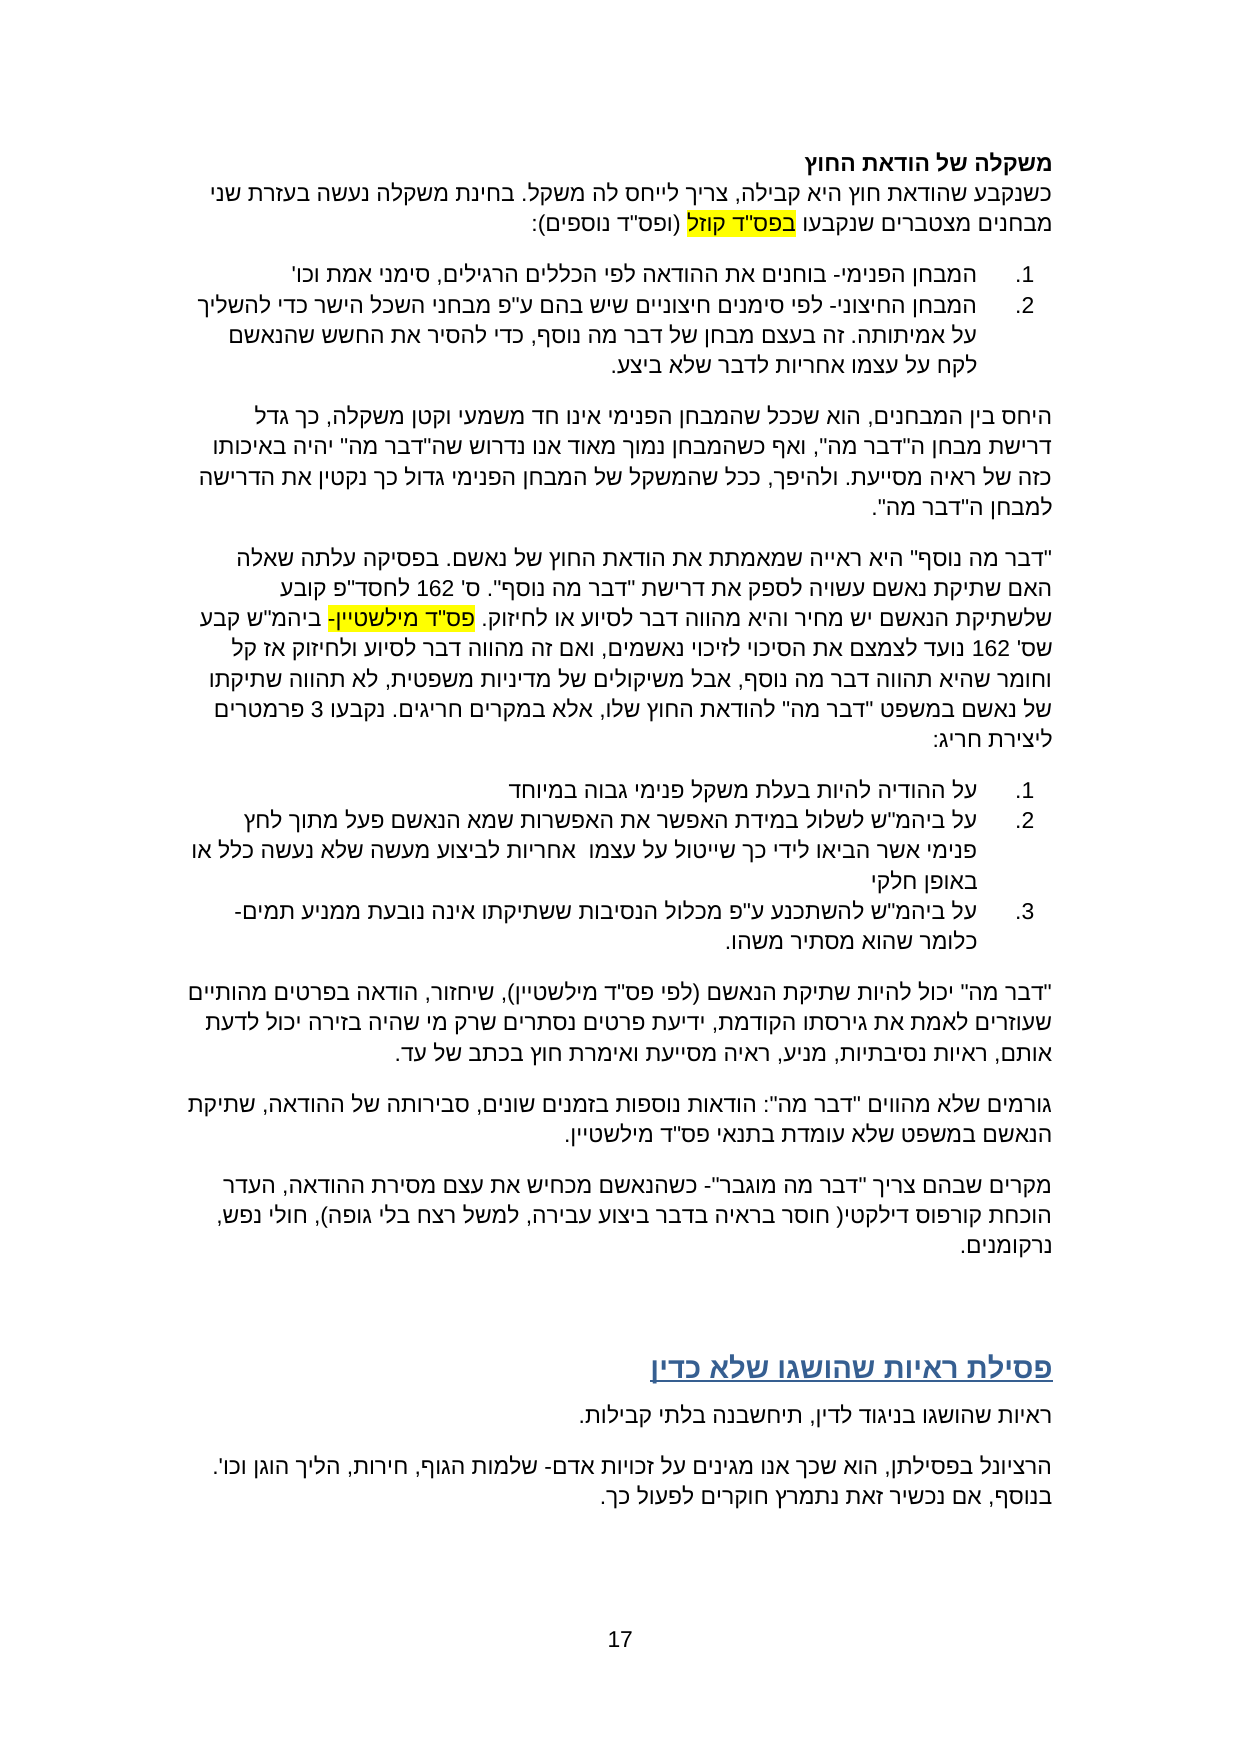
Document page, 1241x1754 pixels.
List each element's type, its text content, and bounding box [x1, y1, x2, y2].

text כשנקבע שהודאת חוץ היא קבילה, צריך לייחס לה משקל. בחינת משקלה נעשה בעזרת שני מבחנים מצטברים שנקבעו בפס"ד קוזל (ופס"ד נוספים): [187, 180, 1053, 237]
text "דבר מה" יכול להיות שתיקת הנאשם (לפי פס"ד מילשטיין), שיחזור, הודאה בפרטים מהותיים שעוזרים לאמת את גירסתו הקודמת, ידיעת פרטים נסתרים שרק מי שהיה בזירה יכול לדעת אותם, ראיות נסיבתיות, מניע, ראיה מסייעת ואימרת חוץ בכתב של עד. [187, 979, 1053, 1066]
text מקרים שבהם צריך "דבר מה מוגבר"- כשהנאשם מכחיש את עצם מסירת ההודאה, העדר הוכחת קורפוס דילקטי( חוסר בראיה בדבר ביצוע עבירה, למשל רצח בלי גופה), חולי נפש, נרקומנים. [187, 1172, 1053, 1259]
subtitle פסילת ראיות שהושגו שלא כדין [187, 1351, 1053, 1384]
list המבחן החיצוני- לפי סימנים חיצוניים שיש בהם ע"פ מבחני השכל הישר כדי להשליך על אמיתותה. זה בעצם מבחן של דבר מה נוסף, כדי להסיר את החשש שהנאשם לקח על עצמו אחריות לדבר שלא ביצע. [187, 292, 1015, 378]
text גורמים שלא מהווים "דבר מה": הודאות נוספות בזמנים שונים, סבירותה של ההודאה, שתיקת הנאשם במשפט שלא עומדת בתנאי פס"ד מילשטיין. [187, 1091, 1053, 1147]
subtitle משקלה של הודאת החוץ [187, 150, 1053, 176]
text ראיות שהושגו בניגוד לדין, תיחשבנה בלתי קבילות. [187, 1402, 1053, 1428]
list המבחן הפנימי- בוחנים את ההודאה לפי הכללים הרגילים, סימני אמת וכו' [187, 261, 1015, 288]
text היחס בין המבחנים, הוא שככל שהמבחן הפנימי אינו חד משמעי וקטן משקלה, כך גדל דרישת מבחן ה"דבר מה", ואף כשהמבחן נמוך מאוד אנו נדרוש שה"דבר מה" יהיה באיכותו כזה של ראיה מסייעת. ולהיפך, ככל שהמשקל של המבחן הפנימי גדול כך נקטין את הדרישה למבחן ה"דבר מה". [187, 403, 1053, 520]
list על ביהמ"ש לשלול במידת האפשר את האפשרות שמא הנאשם פעל מתוך לחץ פנימי אשר הביאו לידי כך שייטול על עצמו אחריות לביצוע מעשה שלא נעשה כלל או באופן חלקי [187, 807, 1015, 894]
text "דבר מה נוסף" היא ראייה שמאמתת את הודאת החוץ של נאשם. בפסיקה עלתה שאלה האם שתיקת נאשם עשויה לספק את דרישת "דבר מה נוסף". ס' 162 לחסד"פ קובע שלשתיקת הנאשם יש מחיר והיא מהווה דבר לסיוע או לחיזוק. פס"ד מילשטיין- ביהמ"ש קבע שס' 162 נועד לצמצם את הסיכוי לזיכוי נאשמים, ואם זה מהווה דבר לסיוע ולחיזוק אז קל וחומר שהיא תהווה דבר מה נוסף, אבל משיקולים של מדיניות משפטית, לא תהווה שתיקתו של נאשם במשפט "דבר מה" להודאת החוץ שלו, אלא במקרים חריגים. נקבעו 3 פרמטרים ליצירת חריג: [187, 545, 1053, 752]
text הרציונל בפסילתן, הוא שכך אנו מגינים על זכויות אדם- שלמות הגוף, חירות, הליך הוגן וכו'. בנוסף, אם נכשיר זאת נתמרץ חוקרים לפעול כך. [187, 1453, 1053, 1510]
list על ביהמ"ש להשתכנע ע"פ מכלול הנסיבות ששתיקתו אינה נובעת ממניע תמים- כלומר שהוא מסתיר משהו. [187, 898, 1015, 954]
list על ההודיה להיות בעלת משקל פנימי גבוה במיוחד [187, 777, 1015, 803]
